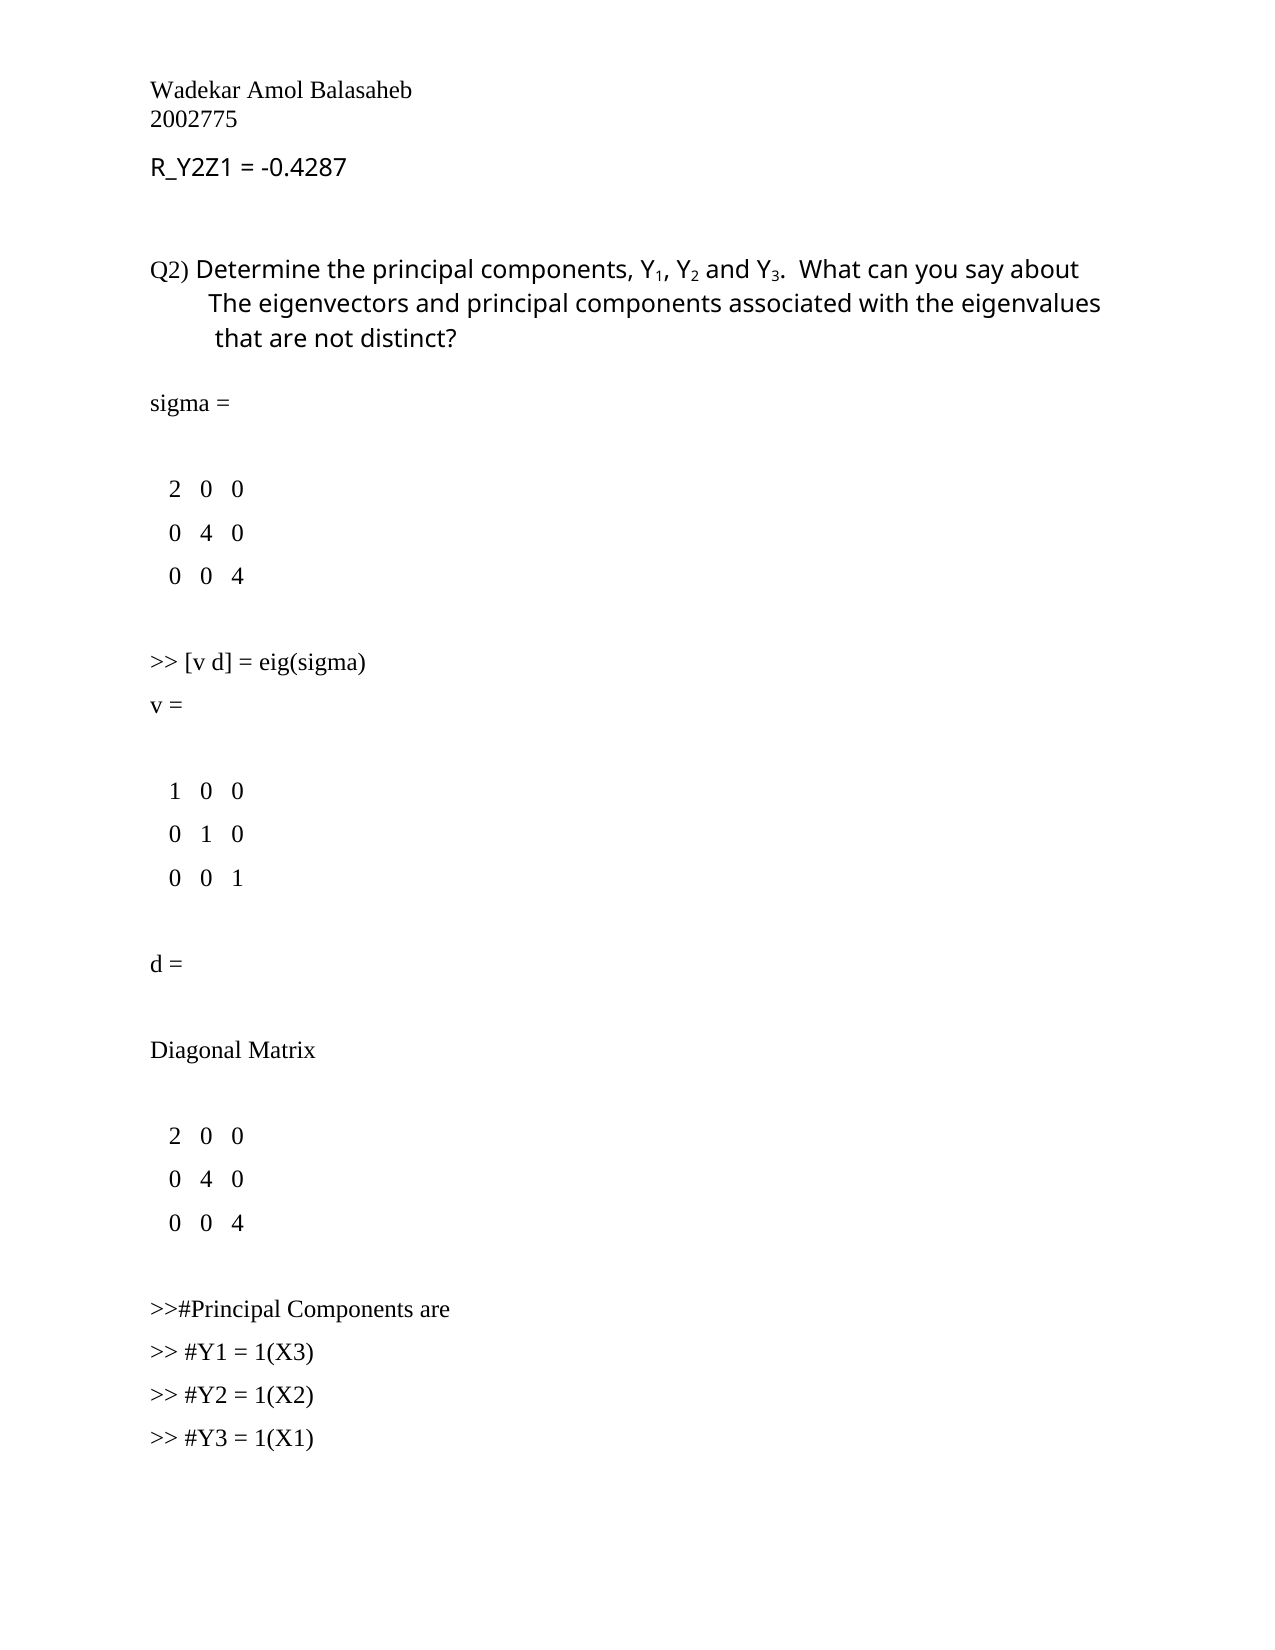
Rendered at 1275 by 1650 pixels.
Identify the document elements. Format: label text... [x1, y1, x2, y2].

text R_Y2Z1 = -0.4287 [150, 150, 1125, 184]
text sigma = [150, 388, 1125, 417]
text d = [150, 949, 1125, 978]
text >> [v d] = eig(sigma) [150, 647, 1125, 676]
text 2 0 0 [150, 474, 1125, 503]
text 0 0 1 [150, 863, 1125, 891]
text >> #Y2 = 1(X2) [150, 1380, 1125, 1409]
text 0 1 0 [150, 819, 1125, 848]
text 0 4 0 [150, 518, 1125, 546]
text >> #Y3 = 1(X1) [150, 1423, 1125, 1452]
text >>#Principal Components are [150, 1294, 1125, 1323]
text 0 0 4 [150, 561, 1125, 589]
text The eigenvectors and principal components associated with the eigenvalues [150, 286, 1125, 320]
text Q2) Determine the principal components, Y1, Y2 and Y3. What can you say about [150, 252, 1125, 286]
text that are not distinct? [150, 320, 1125, 354]
text v = [150, 690, 1125, 719]
text 1 0 0 [150, 776, 1125, 805]
text 2 0 0 [150, 1121, 1125, 1150]
text 0 0 4 [150, 1208, 1125, 1236]
text 0 4 0 [150, 1164, 1125, 1193]
text Diagonal Matrix [150, 1035, 1125, 1064]
text >> #Y1 = 1(X3) [150, 1337, 1125, 1366]
